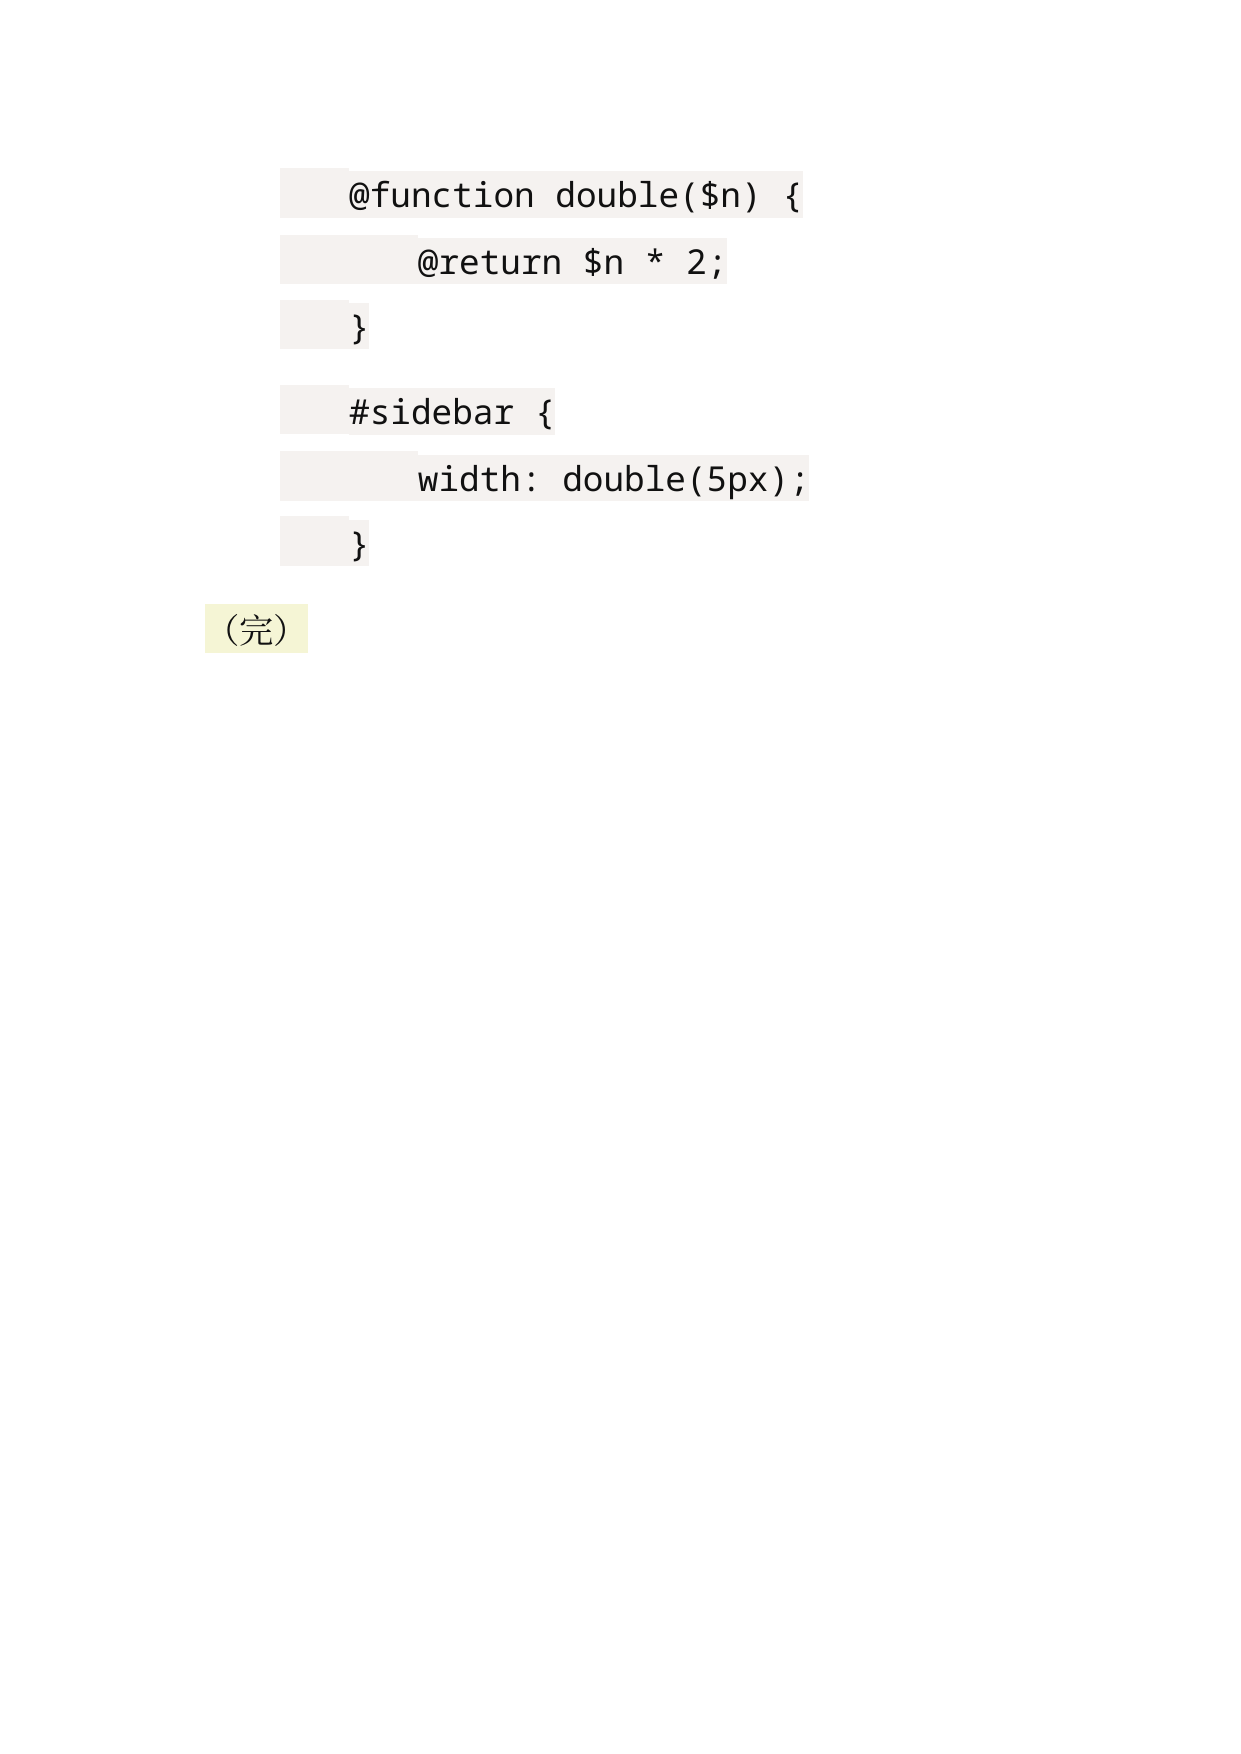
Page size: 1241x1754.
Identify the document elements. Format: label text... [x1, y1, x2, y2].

text #sidebar { width: double(5px); } [280, 379, 978, 574]
text （完） [205, 596, 1053, 661]
text @function double($n) { @return $n * 2; } [280, 162, 978, 357]
